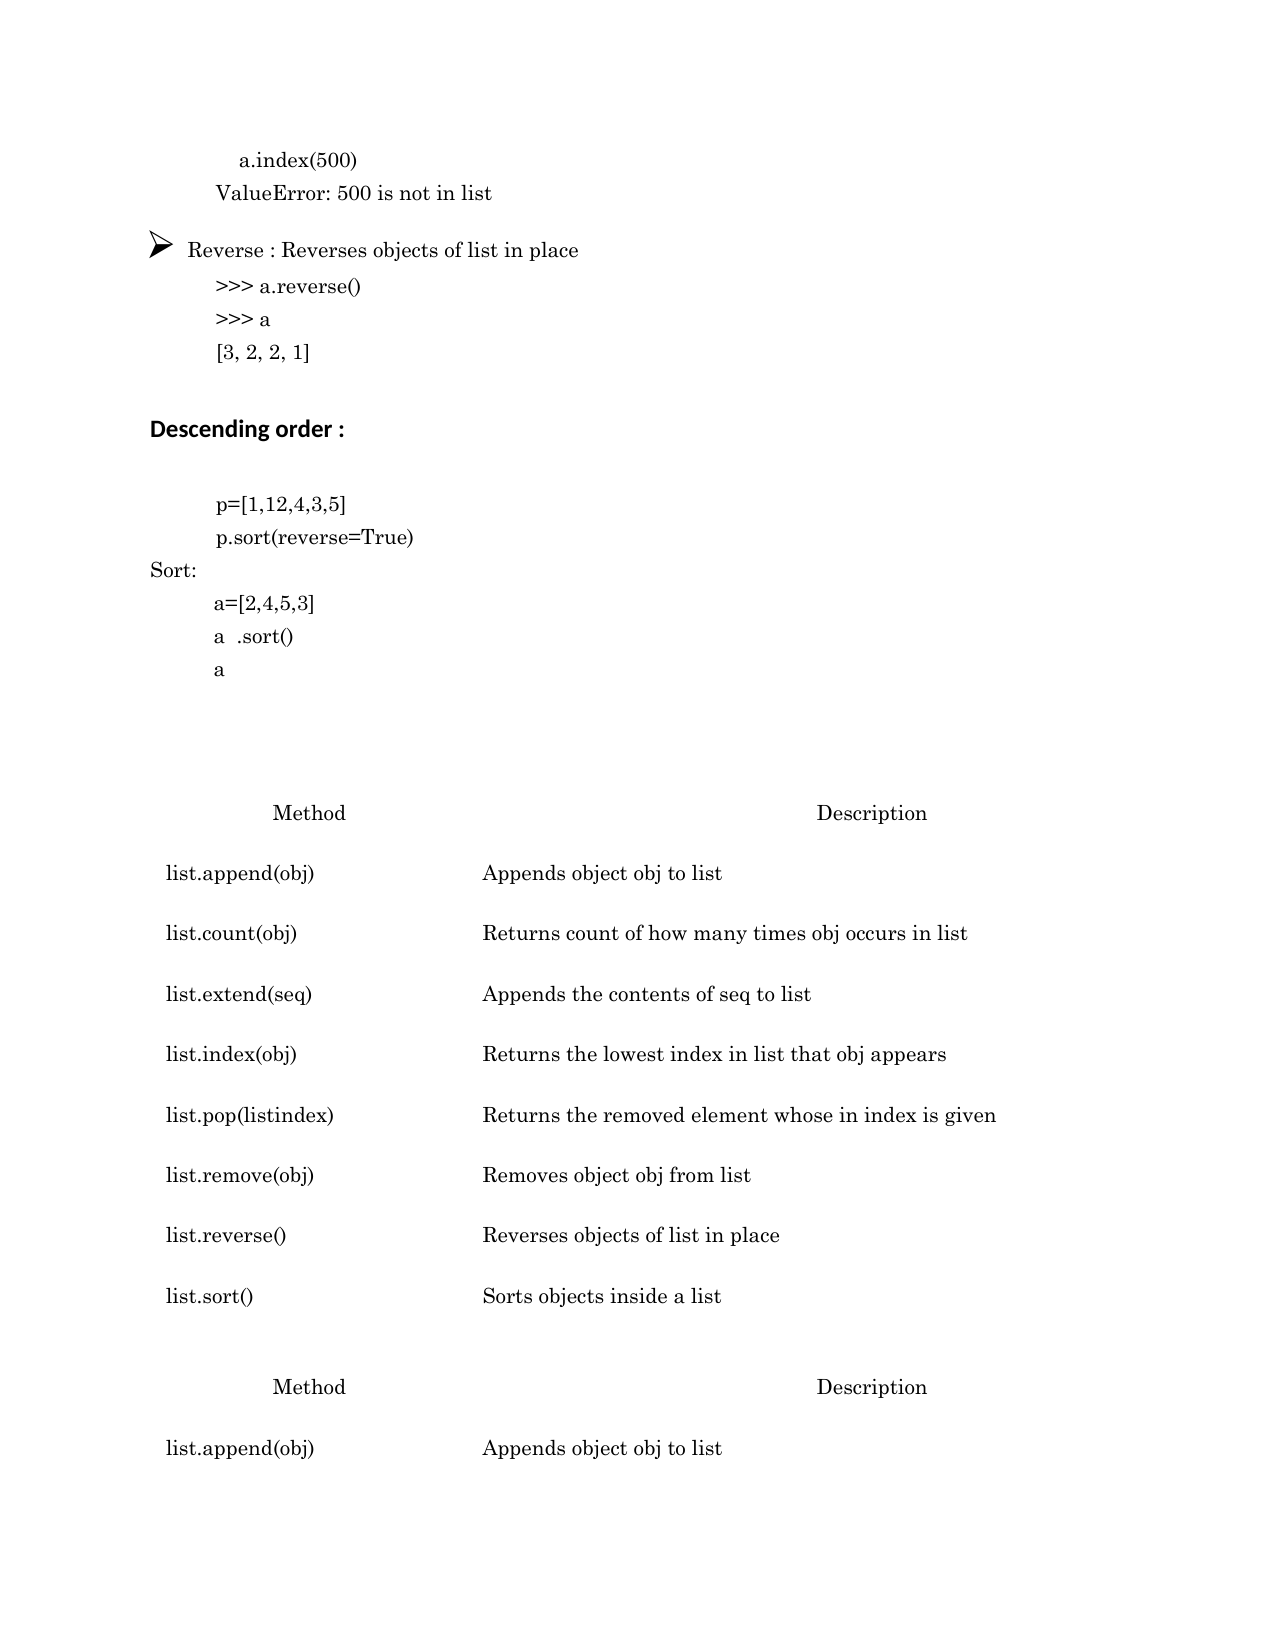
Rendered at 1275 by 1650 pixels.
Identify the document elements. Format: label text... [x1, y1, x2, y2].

text [3, 2, 2, 1] [216, 341, 1125, 364]
table_cell list.sort() [152, 1266, 467, 1324]
table_cell list.remove(obj) [152, 1145, 467, 1204]
text a .sort() [150, 626, 1125, 648]
text >>> a [216, 308, 1125, 331]
table_cell Appends the contents of seq to list [469, 964, 1274, 1022]
table_cell list.append(obj) [152, 1418, 467, 1476]
table_cell list.extend(seq) [152, 964, 467, 1022]
table_cell list.reverse() [152, 1206, 467, 1264]
text p=[1,12,4,3,5] [216, 494, 1125, 516]
text a.index(500) [216, 150, 1125, 172]
table_cell list.index(obj) [152, 1025, 467, 1083]
text Descending order : [150, 415, 1125, 442]
table_cell Returns the removed element whose in index is given [469, 1085, 1274, 1143]
table_header Method [152, 1358, 467, 1416]
table_cell list.pop(listindex) [152, 1085, 467, 1143]
text ValueError: 500 is not in list [216, 183, 1125, 205]
table_cell Removes object obj from list [469, 1145, 1274, 1204]
table_cell list.count(obj) [152, 904, 467, 962]
table_cell list.append(obj) [152, 843, 467, 902]
text a=[2,4,5,3] [150, 593, 1125, 615]
table_header Description [469, 1358, 1274, 1416]
table_header Description [469, 783, 1274, 841]
table_cell Reverses objects of list in place [469, 1206, 1274, 1264]
text >>> a.reverse() [216, 275, 1125, 298]
list Reverse : Reverses objects of list in place [175, 226, 1125, 265]
table_cell Appends object obj to list [469, 1418, 1274, 1476]
table_cell Appends object obj to list [469, 843, 1274, 902]
text Sort: [150, 560, 1125, 582]
table_cell Returns count of how many times obj occurs in list [469, 904, 1274, 962]
table_cell Returns the lowest index in list that obj appears [469, 1025, 1274, 1083]
text p.sort(reverse=True) [216, 527, 1125, 549]
text a [150, 658, 1125, 681]
table_cell Sorts objects inside a list [469, 1266, 1274, 1324]
table_header Method [152, 783, 467, 841]
